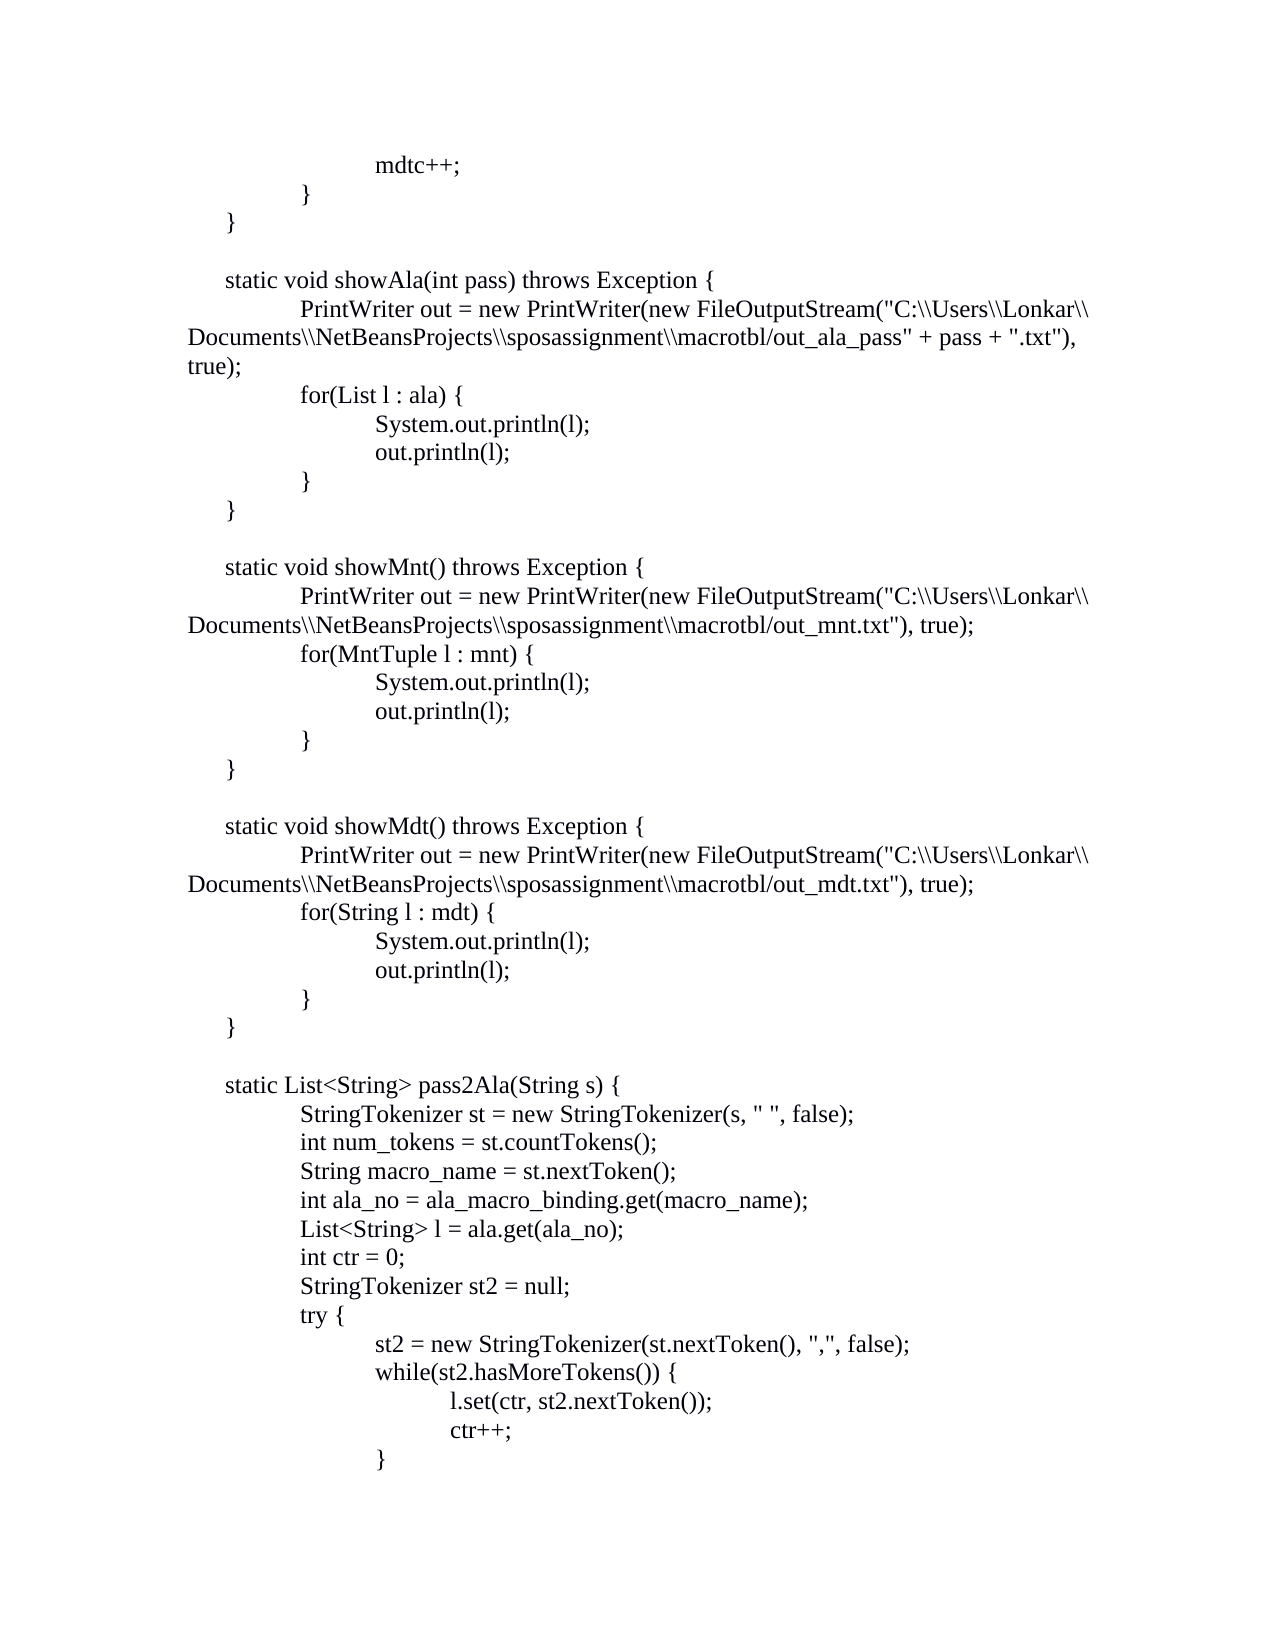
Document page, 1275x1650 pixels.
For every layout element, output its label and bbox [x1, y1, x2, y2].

table_header [139, 150, 1125, 1472]
